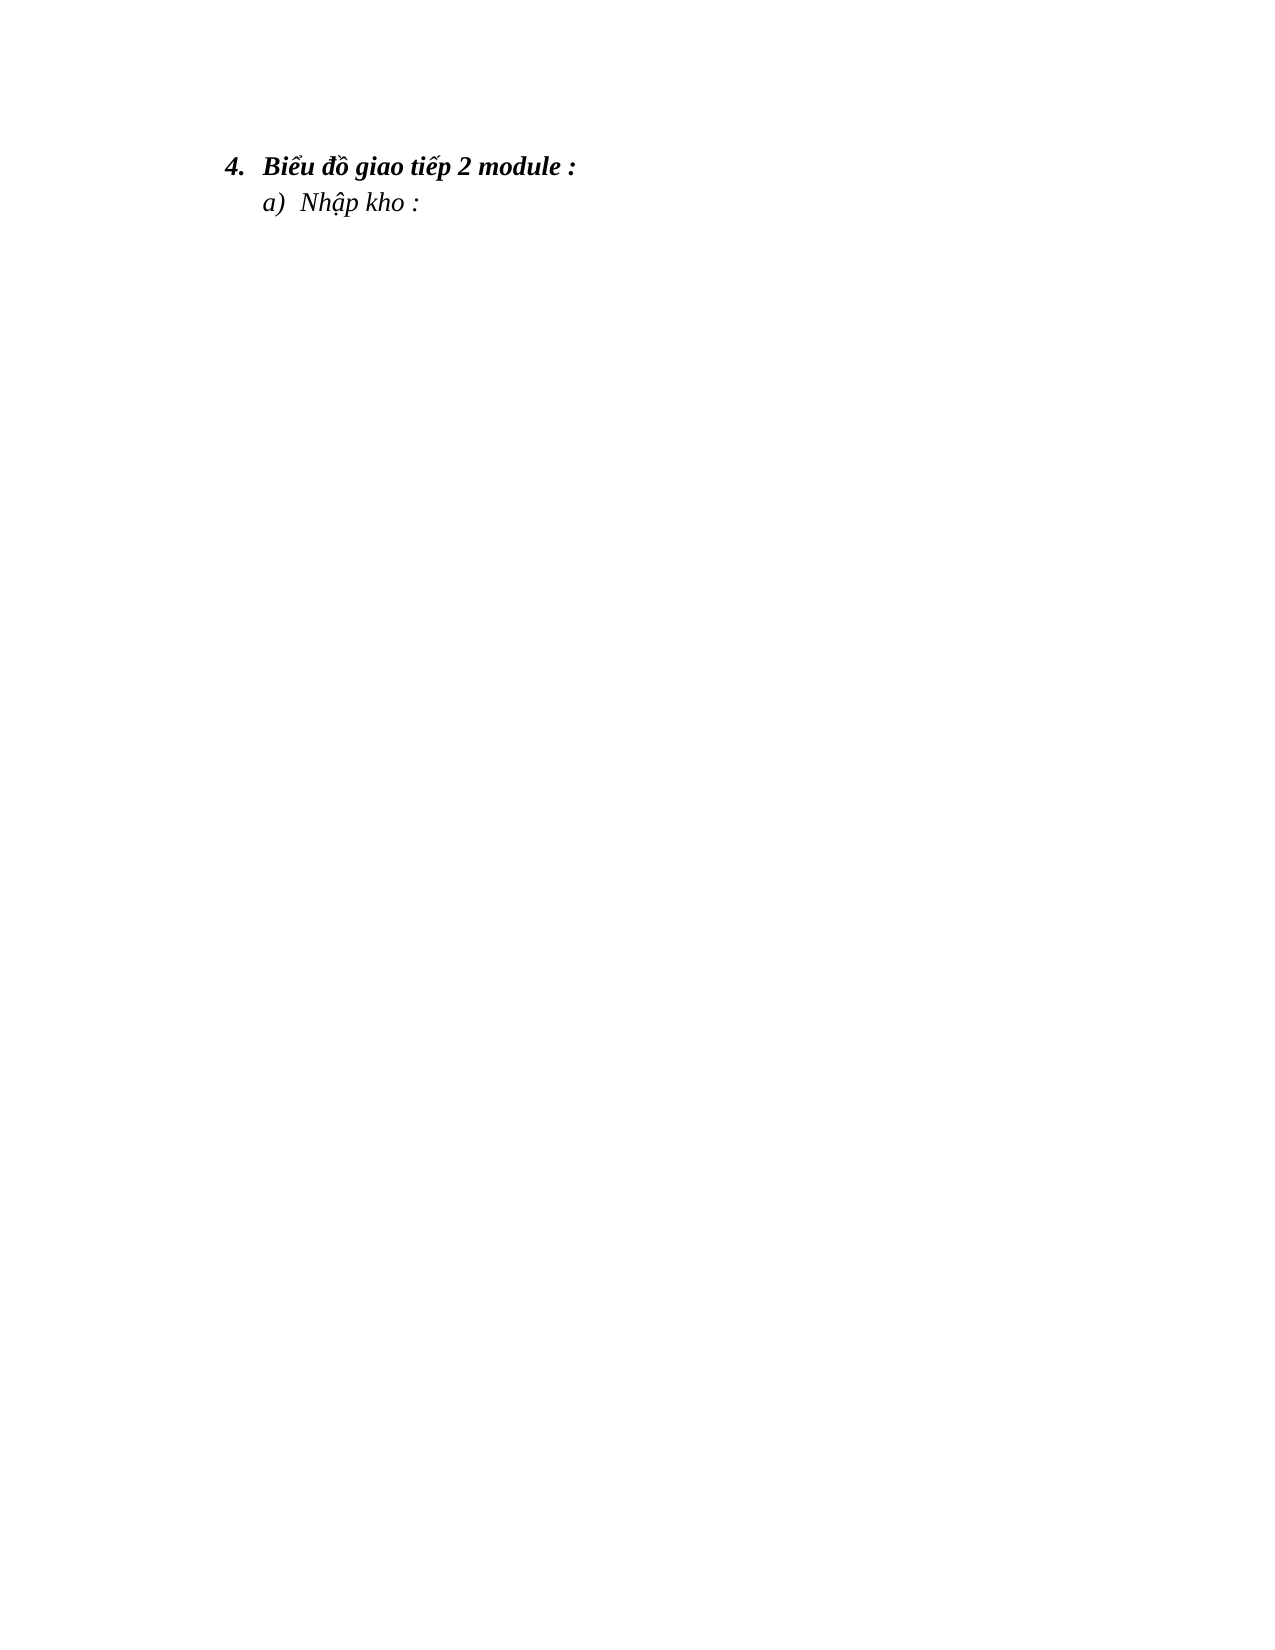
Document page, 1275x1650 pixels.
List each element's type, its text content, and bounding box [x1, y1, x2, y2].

list Nhập kho : [262, 186, 1125, 217]
list Biểu đồ giao tiếp 2 module : [225, 150, 1125, 181]
